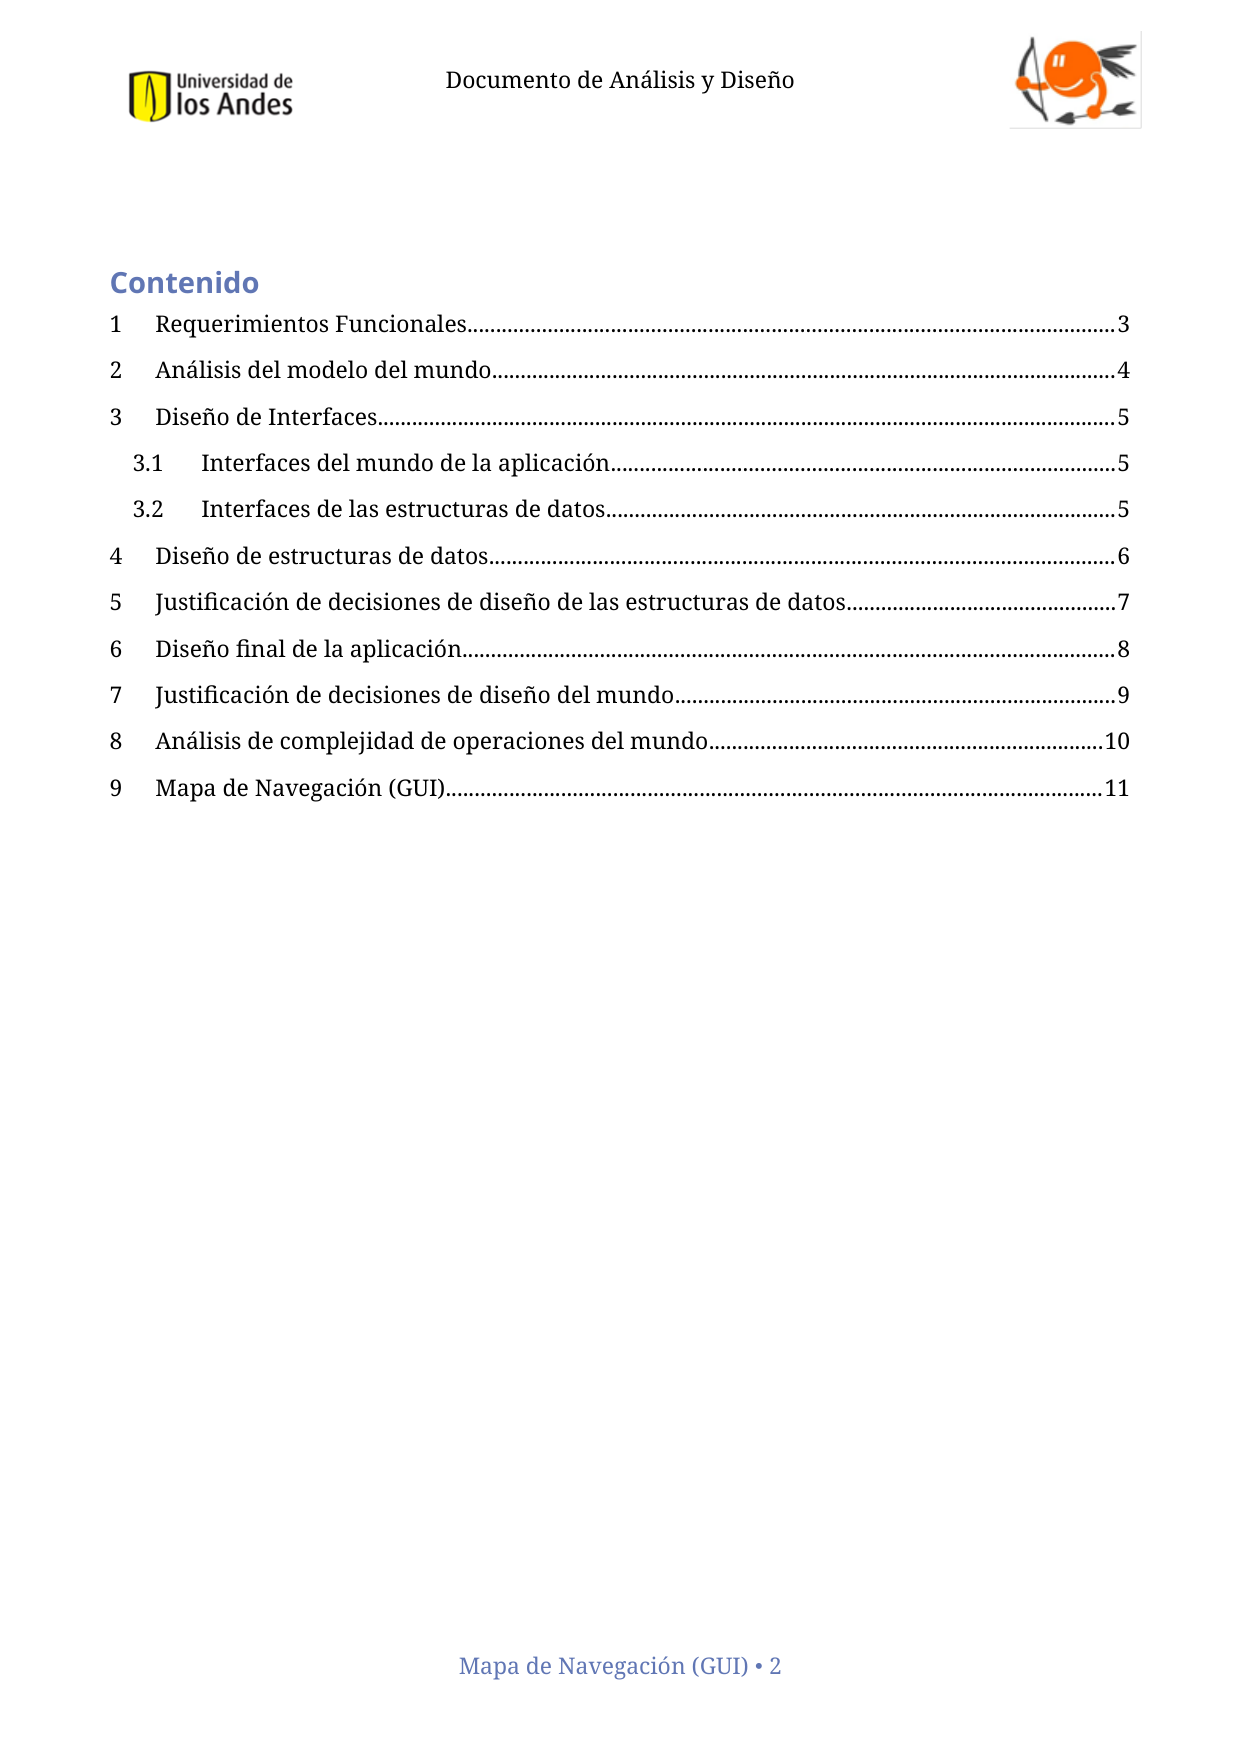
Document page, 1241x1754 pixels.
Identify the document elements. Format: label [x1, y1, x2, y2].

picture [1009, 31, 1143, 130]
picture [117, 62, 303, 131]
